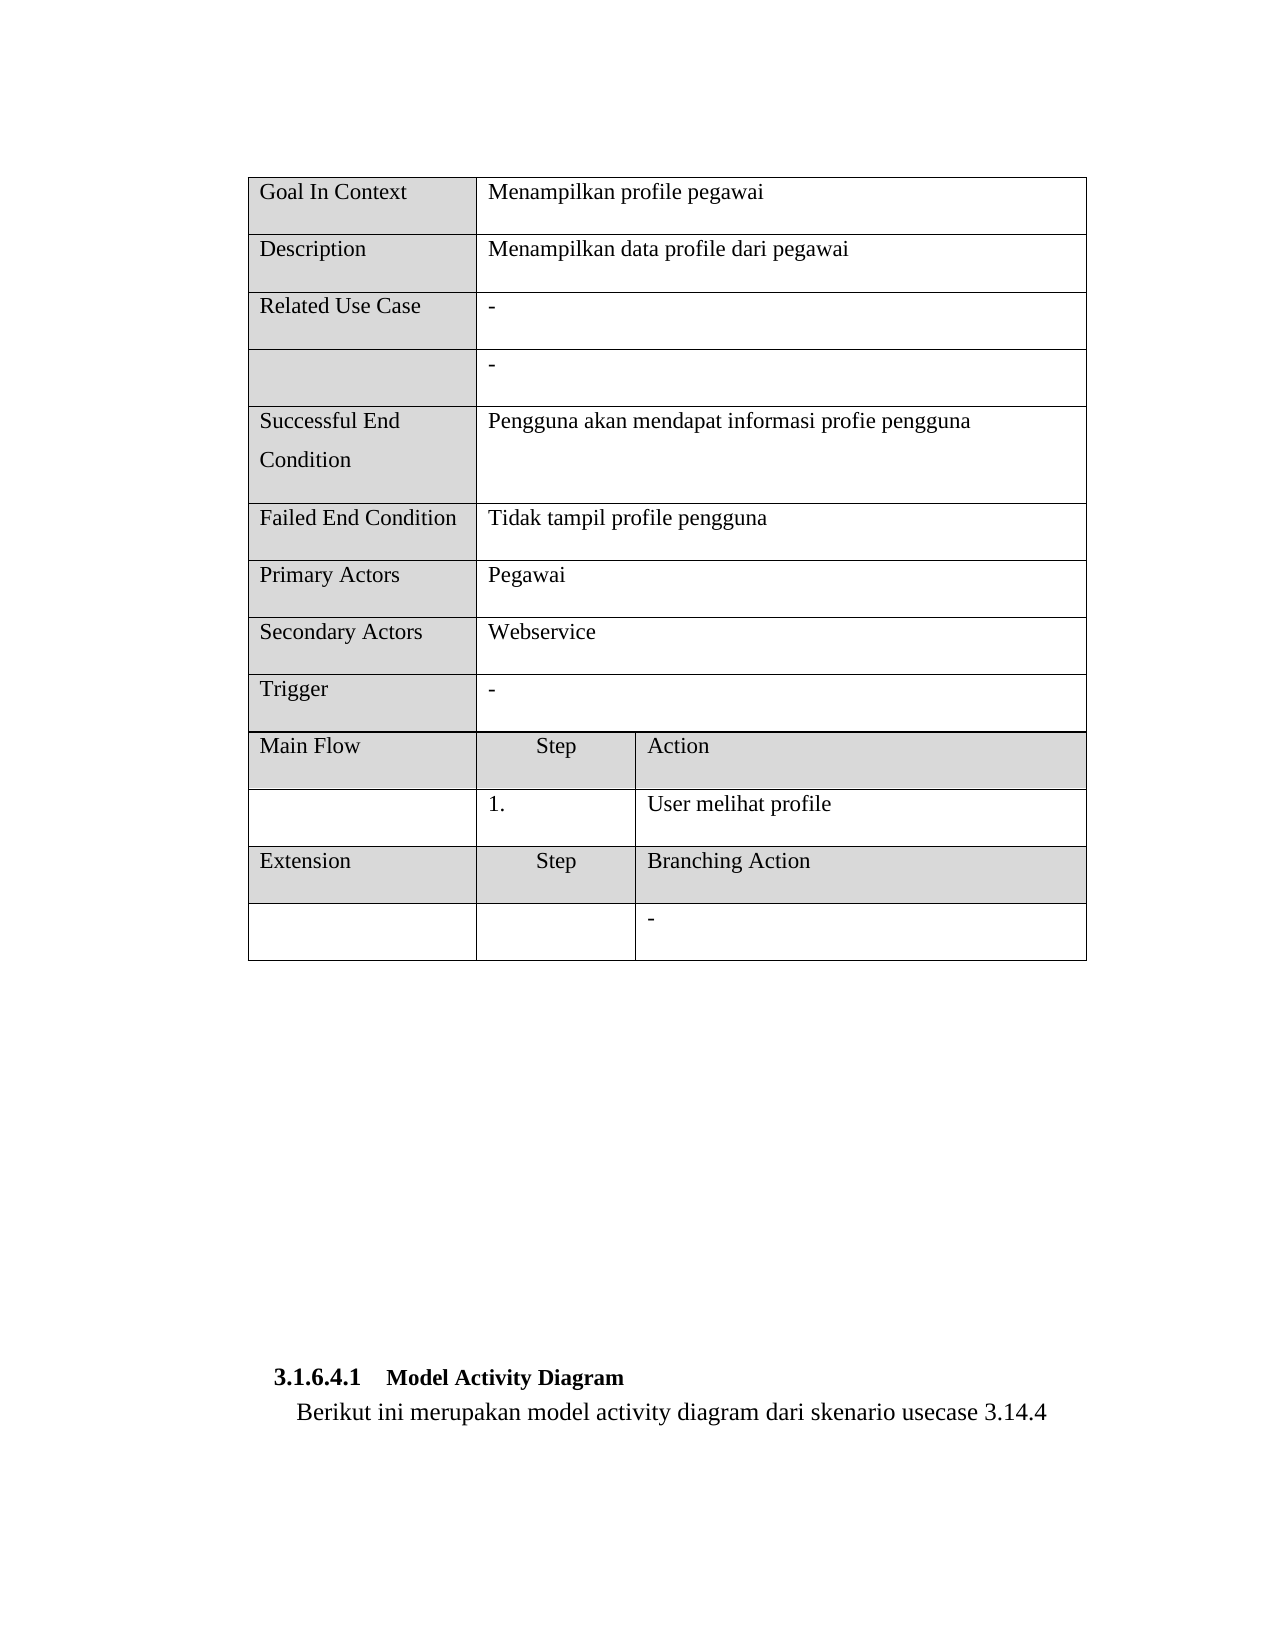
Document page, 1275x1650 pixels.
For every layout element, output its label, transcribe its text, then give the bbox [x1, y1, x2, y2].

table_cell Branching Action [636, 847, 1086, 903]
table_cell Menampilkan data profile dari pegawai [477, 235, 1086, 292]
table_cell Menampilkan profile pegawai [477, 178, 1086, 234]
table_cell [249, 790, 476, 846]
table_cell Failed End Condition [249, 504, 476, 560]
table_cell [249, 350, 476, 406]
table_cell Step [477, 847, 635, 903]
table_cell Extension [249, 847, 476, 903]
table_cell Pegawai [477, 561, 1086, 617]
table_cell Secondary Actors [249, 618, 476, 674]
table_cell Related Use Case [249, 293, 476, 349]
table_cell Step [477, 733, 635, 788]
table_cell [249, 904, 476, 960]
table_cell Webservice [477, 618, 1086, 674]
table_cell - [477, 350, 1086, 406]
subtitle Model Activity Diagram [274, 1362, 1098, 1391]
table_cell - [477, 293, 1086, 349]
table_cell Action [636, 733, 1086, 788]
text Berikut ini merupakan model activity diagram dari skenario usecase 3.14.4 [296, 1397, 1098, 1426]
table_cell Trigger [249, 675, 476, 731]
table_cell User melihat profile [636, 790, 1086, 846]
table_cell Pengguna akan mendapat informasi profie pengguna [477, 407, 1086, 503]
table_cell Description [249, 235, 476, 292]
table_cell Goal In Context [249, 178, 476, 234]
table_cell Successful End Condition [249, 407, 476, 503]
table_cell - [636, 904, 1086, 960]
table_cell - [477, 675, 1086, 731]
table_cell [477, 904, 635, 960]
table_cell 1. [477, 790, 635, 846]
table_cell Primary Actors [249, 561, 476, 617]
table_cell Tidak tampil profile pengguna [477, 504, 1086, 560]
table_cell Main Flow [249, 733, 476, 788]
